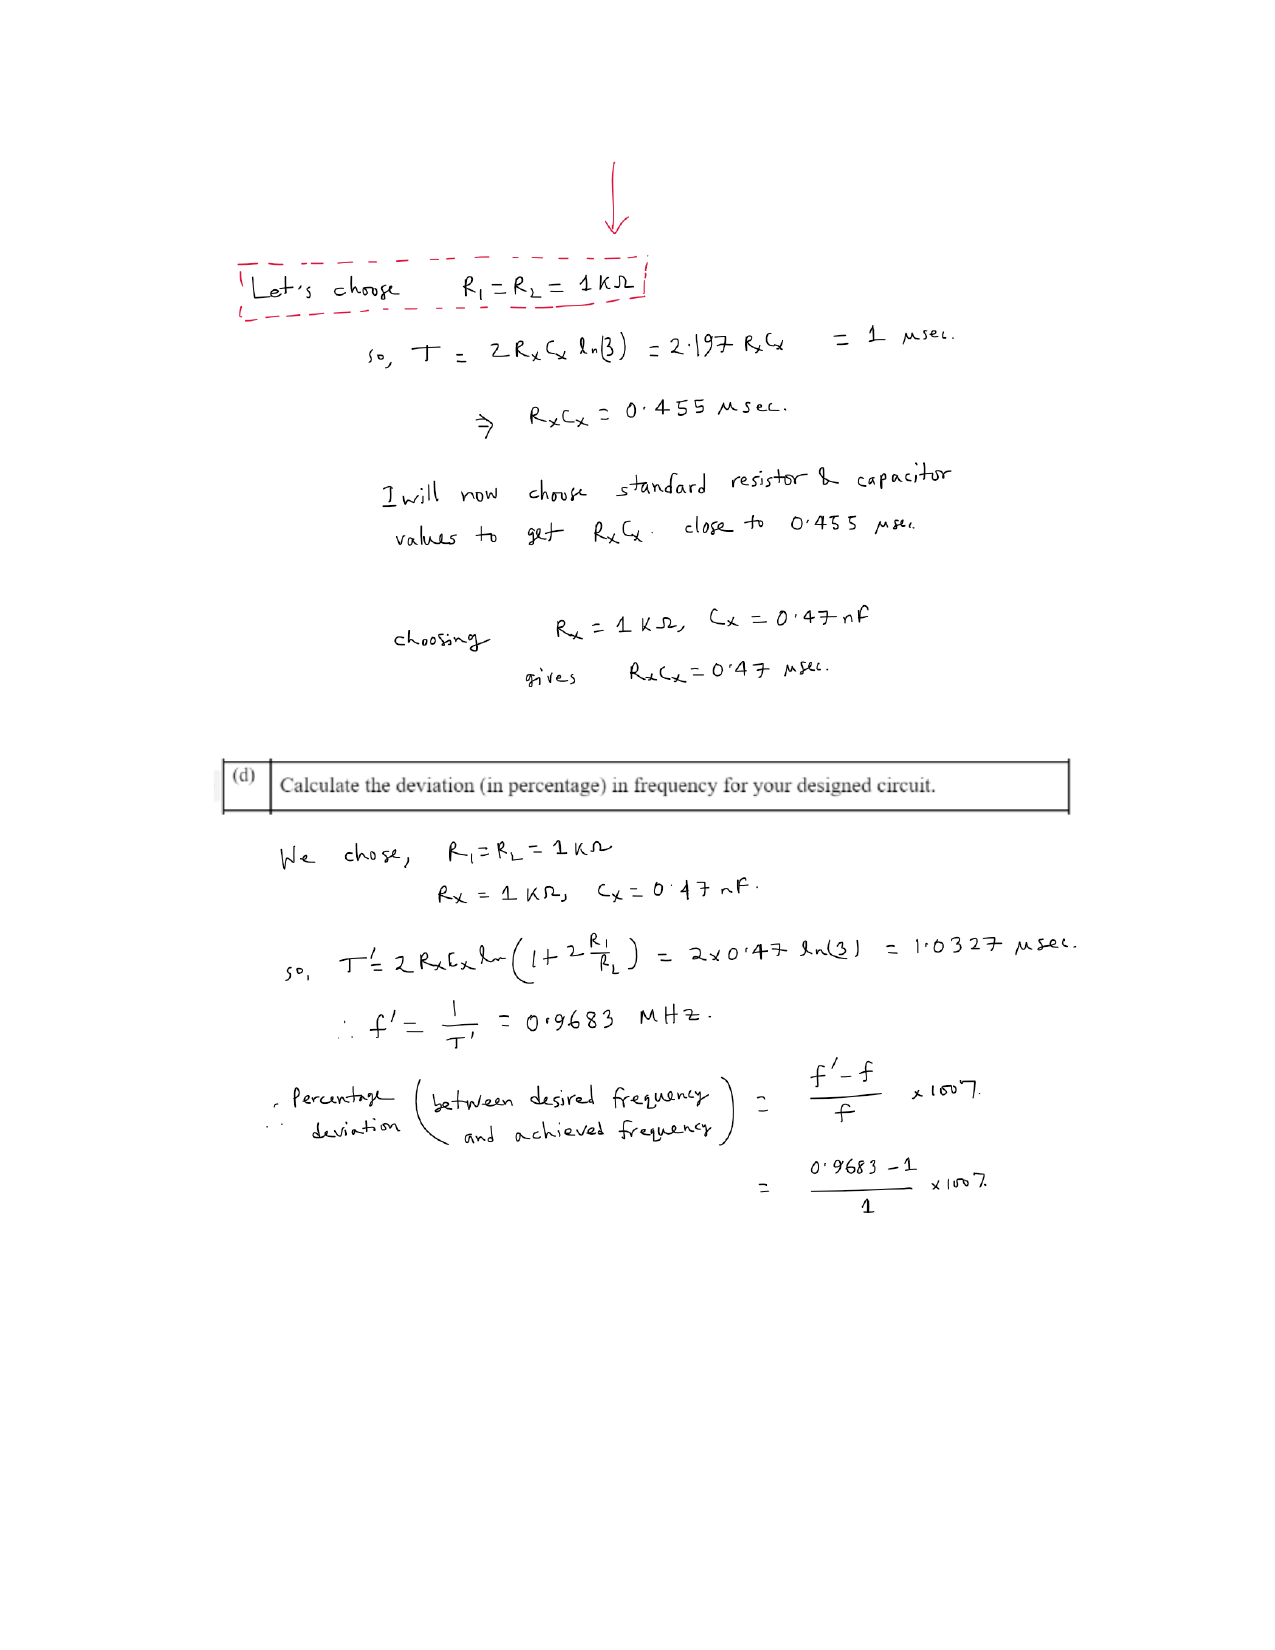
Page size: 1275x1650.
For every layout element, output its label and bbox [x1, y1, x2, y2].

picture [150, 599, 1125, 718]
picture [150, 150, 1125, 564]
picture [150, 753, 1125, 1220]
